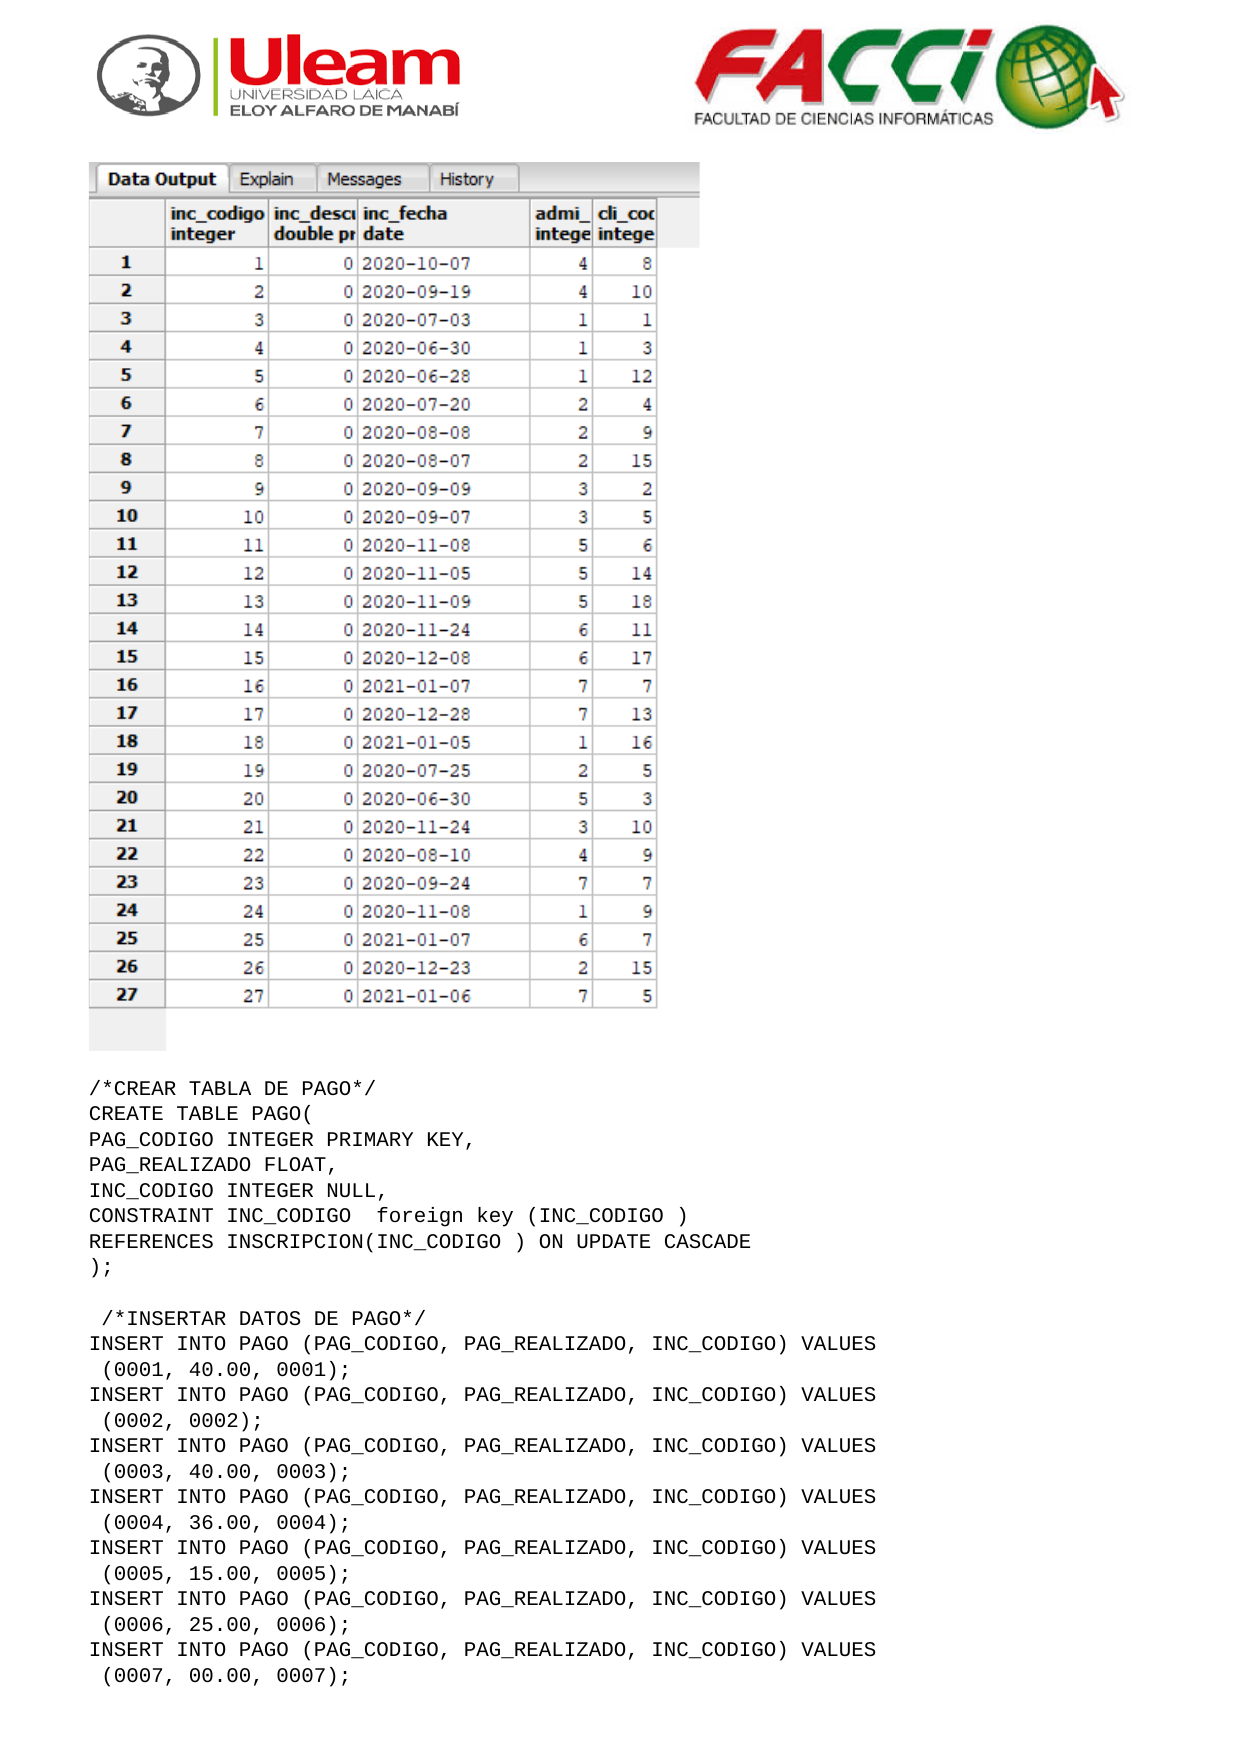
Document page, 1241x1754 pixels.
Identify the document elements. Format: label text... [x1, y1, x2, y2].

text CONSTRAINT INC_CODIGO foreign key (INC_CODIGO ) [89, 1205, 1152, 1229]
picture [88, 162, 700, 1051]
text INSERT INTO PAGO (PAG_CODIGO, PAG_REALIZADO, INC_CODIGO) VALUES [89, 1486, 1152, 1510]
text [89, 1588, 1152, 1612]
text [89, 1537, 1152, 1561]
text /*CREAR TABLA DE PAGO*/ [89, 1078, 1152, 1101]
text PAG_REALIZADO FLOAT, [89, 1154, 1152, 1178]
text (0001, 40.00, 0001); [89, 1358, 1152, 1382]
text (0002, 0002); [89, 1409, 1152, 1433]
picture [91, 20, 487, 137]
text (0003, 40.00, 0003); [89, 1461, 1152, 1484]
picture [678, 20, 1143, 134]
text (0006, 25.00, 0006); [89, 1614, 1152, 1637]
text PAG_CODIGO INTEGER PRIMARY KEY, [89, 1129, 1152, 1152]
text INSERT INTO PAGO (PAG_CODIGO, PAG_REALIZADO, INC_CODIGO) VALUES [89, 1435, 1152, 1459]
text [89, 1639, 1152, 1663]
text (0004, 36.00, 0004); [89, 1512, 1152, 1535]
text REFERENCES INSCRIPCION(INC_CODIGO ) ON UPDATE CASCADE [89, 1231, 1152, 1254]
text INC_CODIGO INTEGER NULL, [89, 1180, 1152, 1203]
text ); [89, 1256, 1152, 1280]
text INSERT INTO PAGO (PAG_CODIGO, PAG_REALIZADO, INC_CODIGO) VALUES [89, 1333, 1152, 1357]
text (0005, 15.00, 0005); [89, 1563, 1152, 1586]
text CREATE TABLE PAGO( [89, 1103, 1152, 1127]
text (0007, 00.00, 0007); [89, 1665, 1152, 1688]
text /*INSERTAR DATOS DE PAGO*/ [89, 1307, 1152, 1331]
text INSERT INTO PAGO (PAG_CODIGO, PAG_REALIZADO, INC_CODIGO) VALUES [89, 1384, 1152, 1408]
